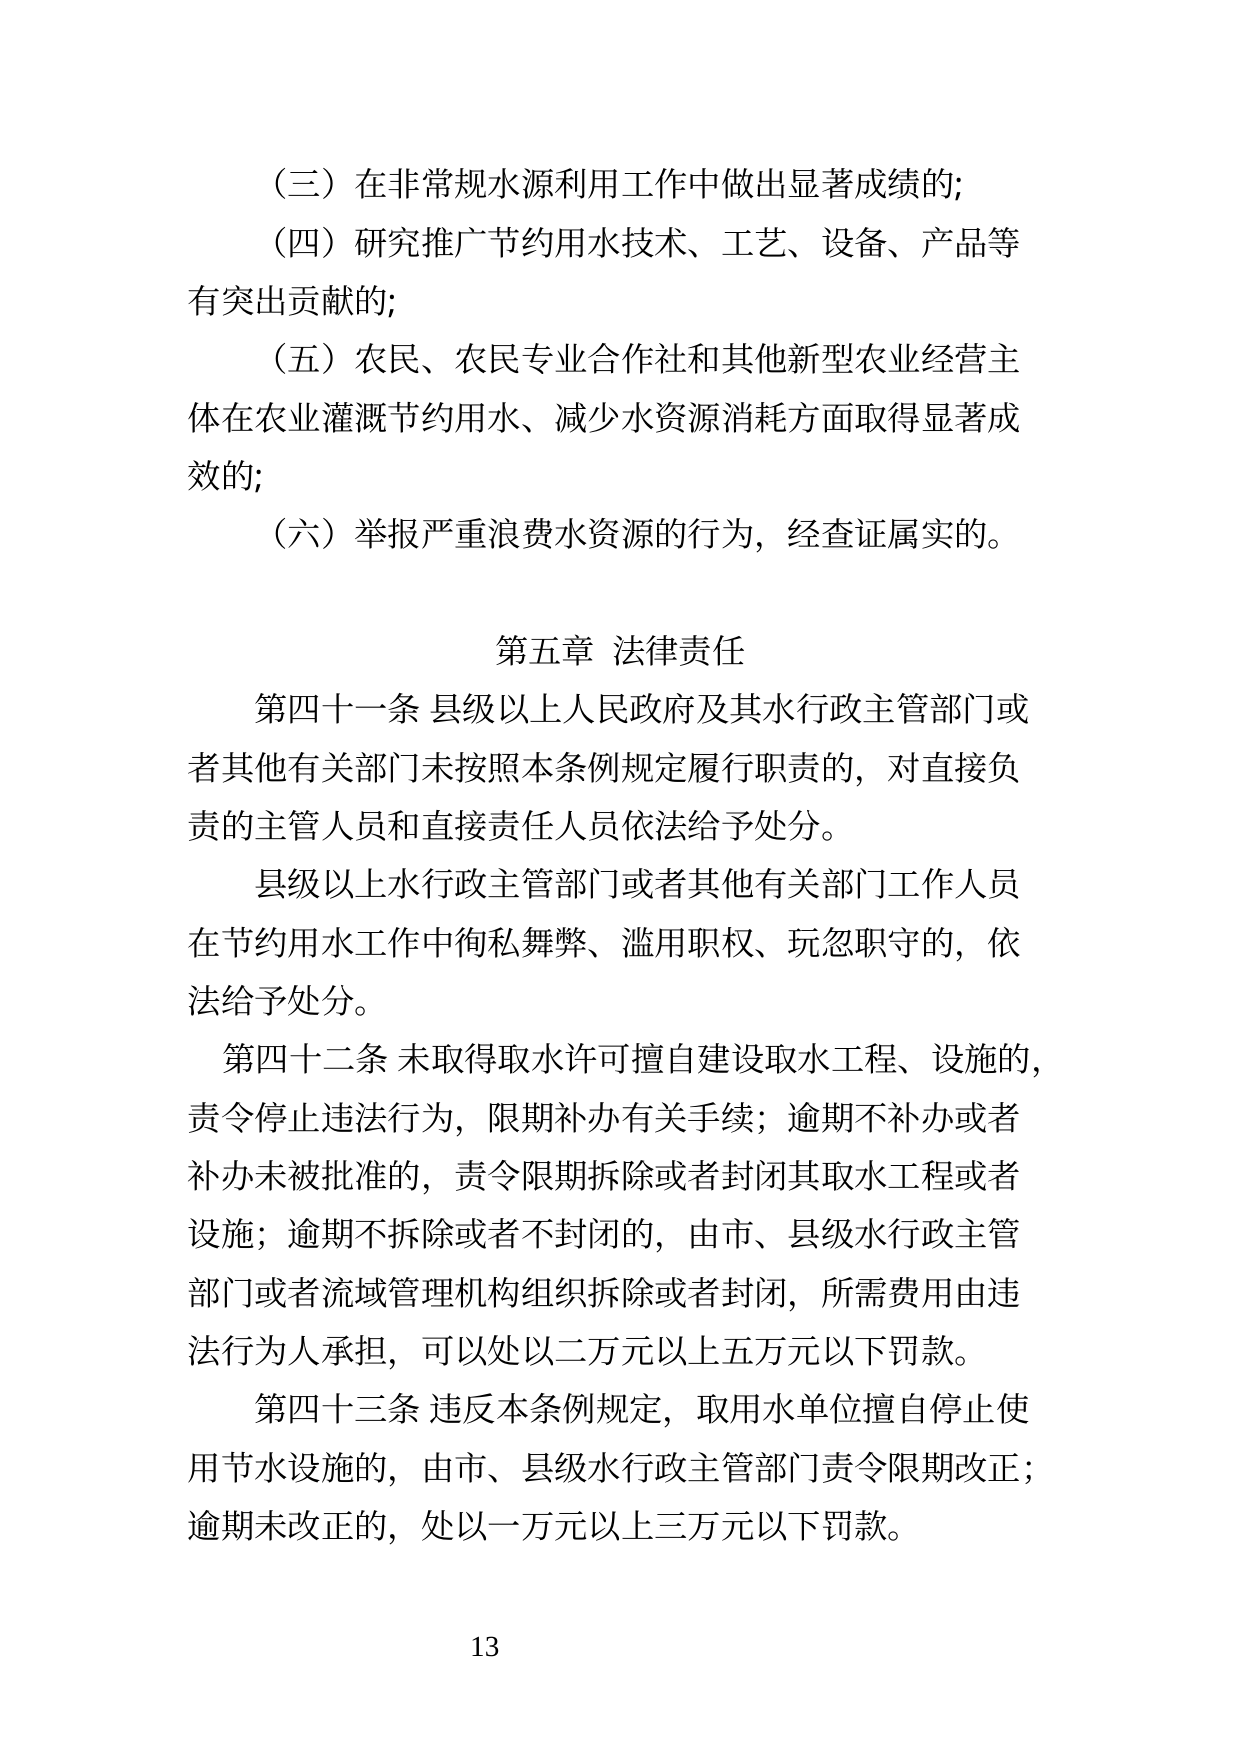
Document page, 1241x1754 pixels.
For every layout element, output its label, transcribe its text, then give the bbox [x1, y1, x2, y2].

text （六）举报严重浪费水资源的行为，经查证属实的。 [187, 500, 1053, 558]
text 县级以上水行政主管部门或者其他有关部门工作人员在节约用水工作中徇私舞弊、滥用职权、玩忽职守的，依法给予处分。 [187, 850, 1053, 1025]
text 第四十三条 违反本条例规定，取用水单位擅自停止使用节水设施的，由市、县级水行政主管部门责令限期改正；逾期未改正的，处以一万元以上三万元以下罚款。 [187, 1375, 1053, 1550]
text 第四十一条 县级以上人民政府及其水行政主管部门或者其他有关部门未按照本条例规定履行职责的，对直接负责的主管人员和直接责任人员依法给予处分。 [187, 675, 1053, 850]
text （三）在非常规水源利用工作中做出显著成绩的; [187, 150, 1053, 208]
text （四）研究推广节约用水技术、工艺、设备、产品等有突出贡献的; [187, 208, 1053, 325]
text （五）农民、农民专业合作社和其他新型农业经营主体在农业灌溉节约用水、减少水资源消耗方面取得显著成效的; [187, 325, 1053, 500]
text 第五章 法律责任 [187, 617, 1053, 675]
text 第四十二条 未取得取水许可擅自建设取水工程、设施的，责令停止违法行为，限期补办有关手续；逾期不补办或者补办未被批准的，责令限期拆除或者封闭其取水工程或者设施；逾期不拆除或者不封闭的，由市、县级水行政主管部门或者流域管理机构组织拆除或者封闭，所需费用由违法行为人承担，可以处以二万元以上五万元以下罚款。 [187, 1025, 1053, 1375]
